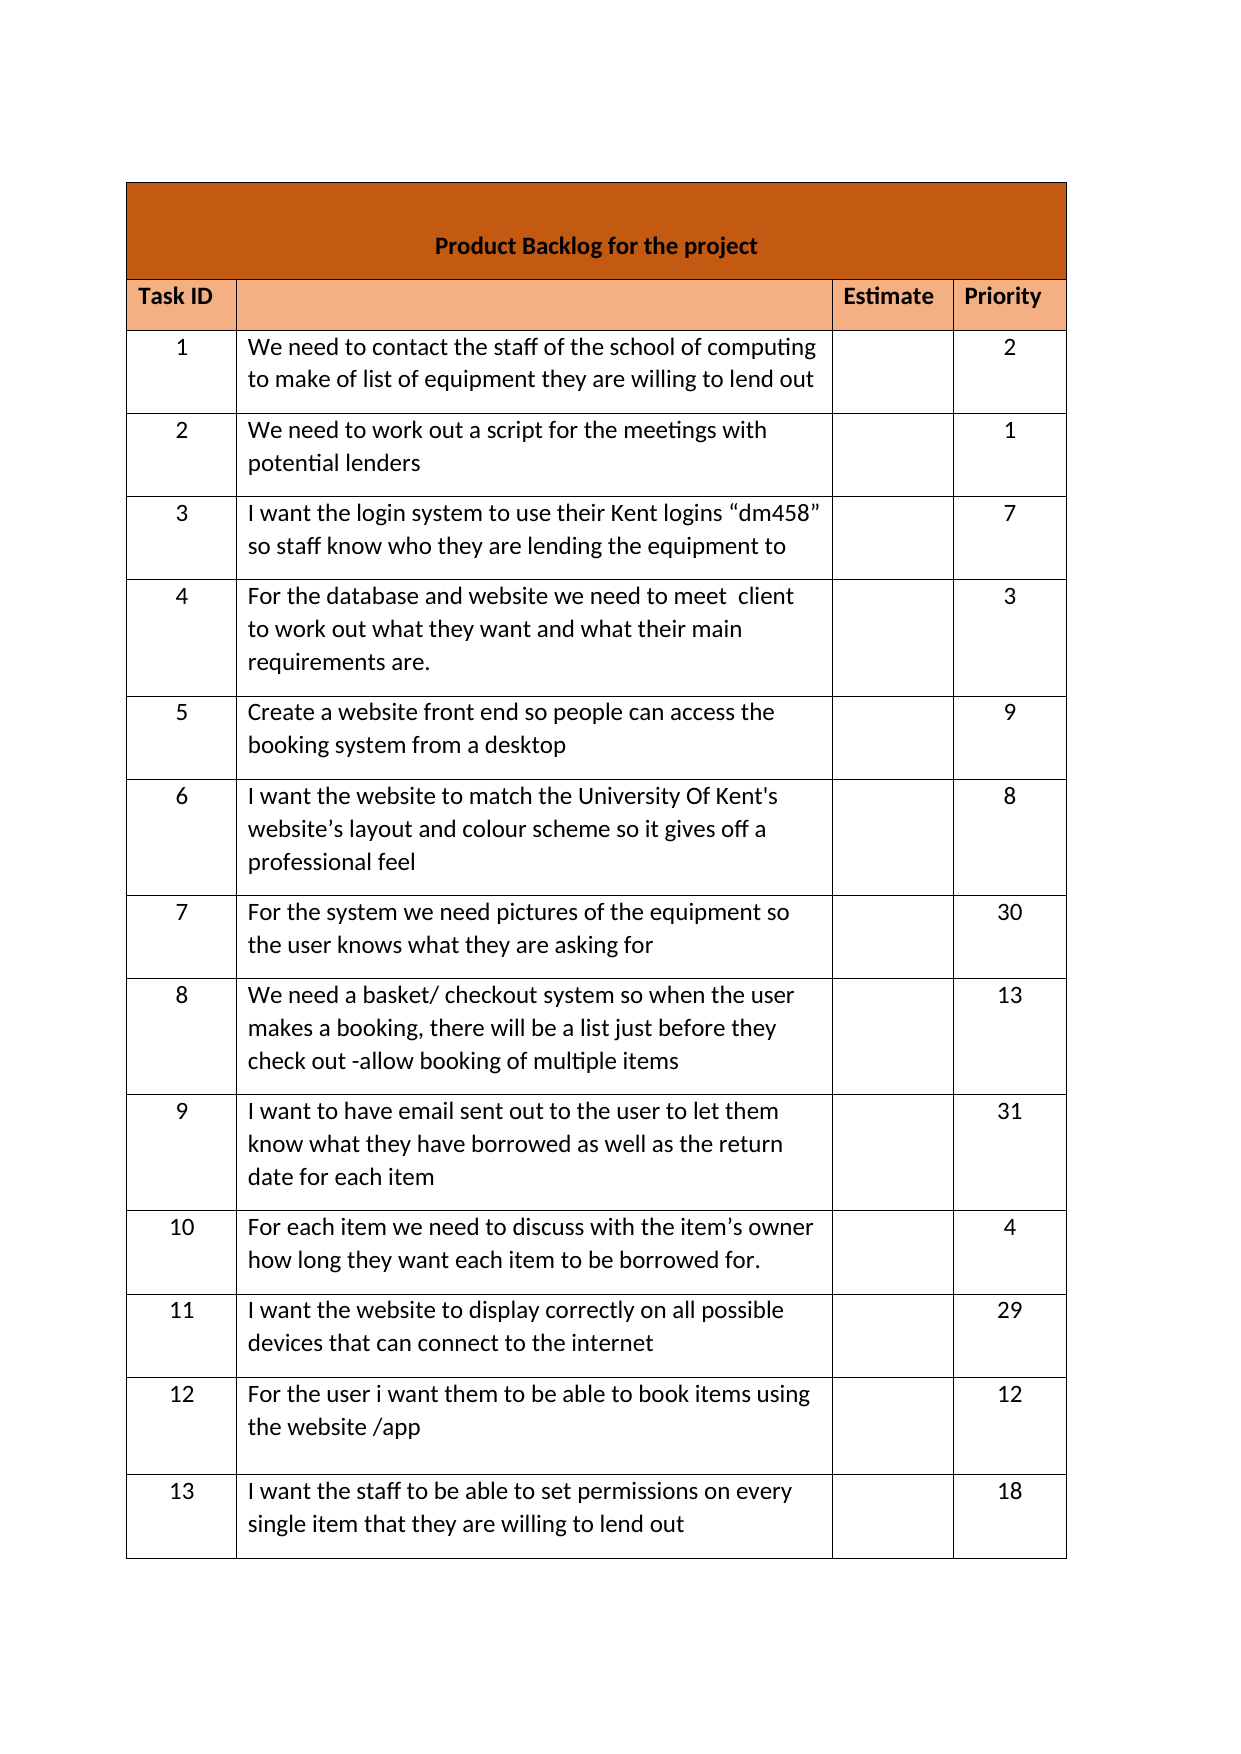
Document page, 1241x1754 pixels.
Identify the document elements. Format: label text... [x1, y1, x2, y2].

table_cell [833, 780, 953, 895]
table_cell [833, 1475, 953, 1557]
table_cell I want the website to display correctly on all possible devices that can connect to the internet [237, 1295, 832, 1377]
table_cell 4 [127, 580, 236, 696]
table_cell 29 [954, 1295, 1066, 1377]
table_cell 12 [954, 1378, 1066, 1474]
table_cell [833, 414, 953, 496]
table_cell [237, 280, 832, 330]
table_cell [833, 331, 953, 413]
table_cell Estimate [833, 280, 953, 330]
table_cell 13 [954, 979, 1066, 1094]
table_cell [833, 1095, 953, 1210]
table_cell I want to have email sent out to the user to let them know what they have borrowed as well as the return date for each item [237, 1095, 832, 1210]
table_cell 2 [127, 414, 236, 496]
table_cell For each item we need to discuss with the item’s owner how long they want each item to be borrowed for. [237, 1211, 832, 1294]
table_cell We need to work out a script for the meetings with potential lenders [237, 414, 832, 496]
table_cell [833, 697, 953, 779]
table_cell 6 [127, 780, 236, 895]
table_cell [833, 1211, 953, 1294]
table_cell We need a basket/ checkout system so when the user makes a booking, there will be a list just before they check out -allow booking of multiple items [237, 979, 832, 1094]
table_cell 11 [127, 1295, 236, 1377]
table_cell [833, 1378, 953, 1474]
table_cell 3 [954, 580, 1066, 696]
table_cell Task ID [127, 280, 236, 330]
table_cell [833, 896, 953, 978]
table_cell [833, 497, 953, 579]
table_cell 7 [954, 497, 1066, 579]
table_cell 1 [127, 331, 236, 413]
table_cell [833, 580, 953, 696]
table_cell 8 [954, 780, 1066, 895]
table_cell I want the staff to be able to set permissions on every single item that they are willing to lend out [237, 1475, 832, 1557]
table_cell 12 [127, 1378, 236, 1474]
table_cell 1 [954, 414, 1066, 496]
table_cell 9 [954, 697, 1066, 779]
table_cell 3 [127, 497, 236, 579]
table_cell 18 [954, 1475, 1066, 1557]
table_cell I want the login system to use their Kent logins “dm458” so staff know who they are lending the equipment to [237, 497, 832, 579]
table_cell 9 [127, 1095, 236, 1210]
table_cell 4 [954, 1211, 1066, 1294]
table_cell 30 [954, 896, 1066, 978]
table_cell 13 [127, 1475, 236, 1557]
table_cell 2 [954, 331, 1066, 413]
table_cell [833, 1295, 953, 1377]
table_cell For the user i want them to be able to book items using the website /app [237, 1378, 832, 1474]
table_cell [833, 979, 953, 1094]
table_cell 5 [127, 697, 236, 779]
table_cell Priority [954, 280, 1066, 330]
table_cell 7 [127, 896, 236, 978]
table_cell I want the website to match the University Of Kent's website’s layout and colour scheme so it gives off a professional feel [237, 780, 832, 895]
table_cell 31 [954, 1095, 1066, 1210]
table_cell 8 [127, 979, 236, 1094]
table_cell Create a website front end so people can access the booking system from a desktop [237, 697, 832, 779]
table_cell For the system we need pictures of the equipment so the user knows what they are asking for [237, 896, 832, 978]
table_cell We need to contact the staff of the school of computing to make of list of equipment they are willing to lend out [237, 331, 832, 413]
table_cell For the database and website we need to meet client to work out what they want and what their main requirements are. [237, 580, 832, 696]
table_cell 10 [127, 1211, 236, 1294]
table_header Product Backlog for the project [127, 183, 1066, 279]
